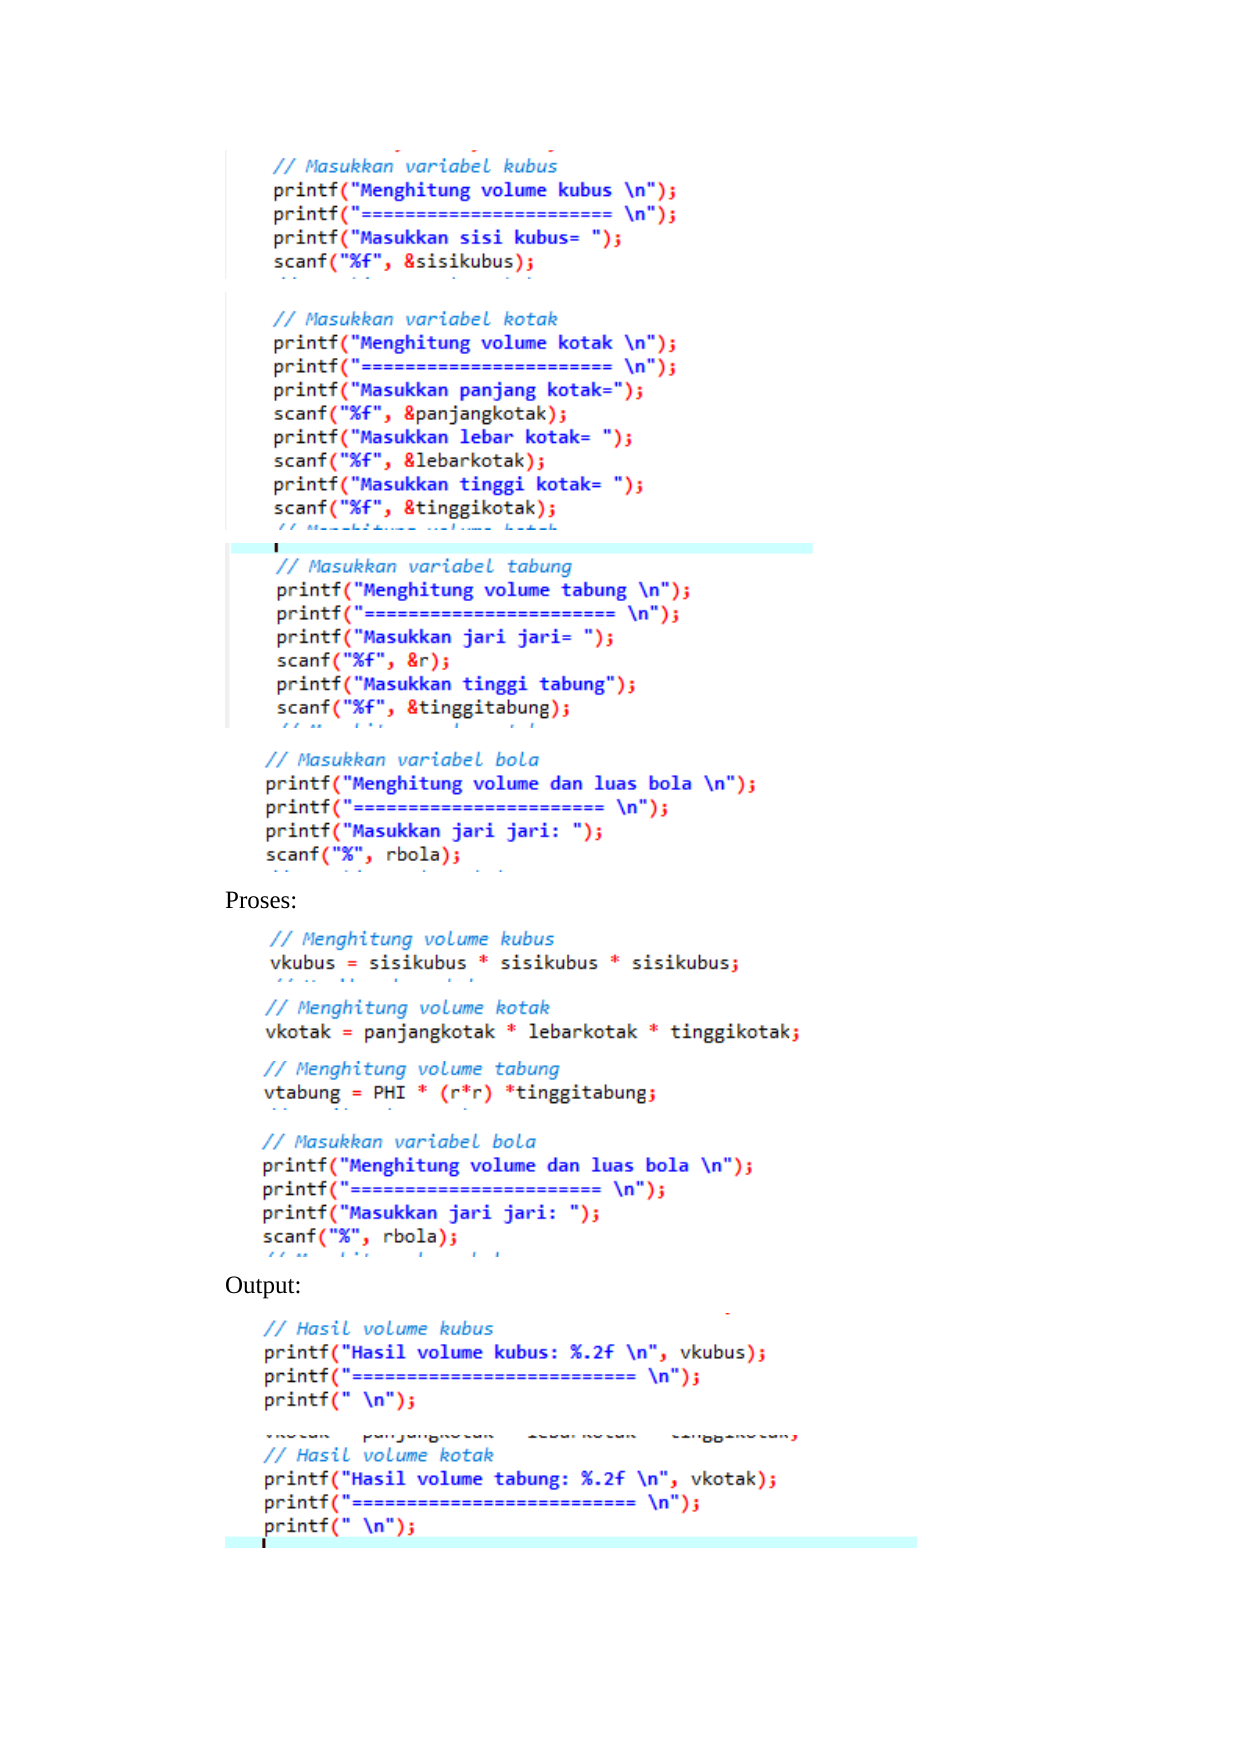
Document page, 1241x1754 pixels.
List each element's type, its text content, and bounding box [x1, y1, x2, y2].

picture [225, 741, 844, 872]
picture [225, 1061, 760, 1110]
picture [225, 995, 891, 1048]
list Output: [225, 1270, 1090, 1299]
picture [225, 1313, 804, 1422]
picture [225, 292, 777, 530]
picture [225, 1123, 888, 1257]
picture [225, 543, 813, 728]
picture [225, 150, 752, 279]
picture [225, 928, 821, 982]
picture [225, 1435, 918, 1548]
list Proses: [225, 886, 1090, 914]
